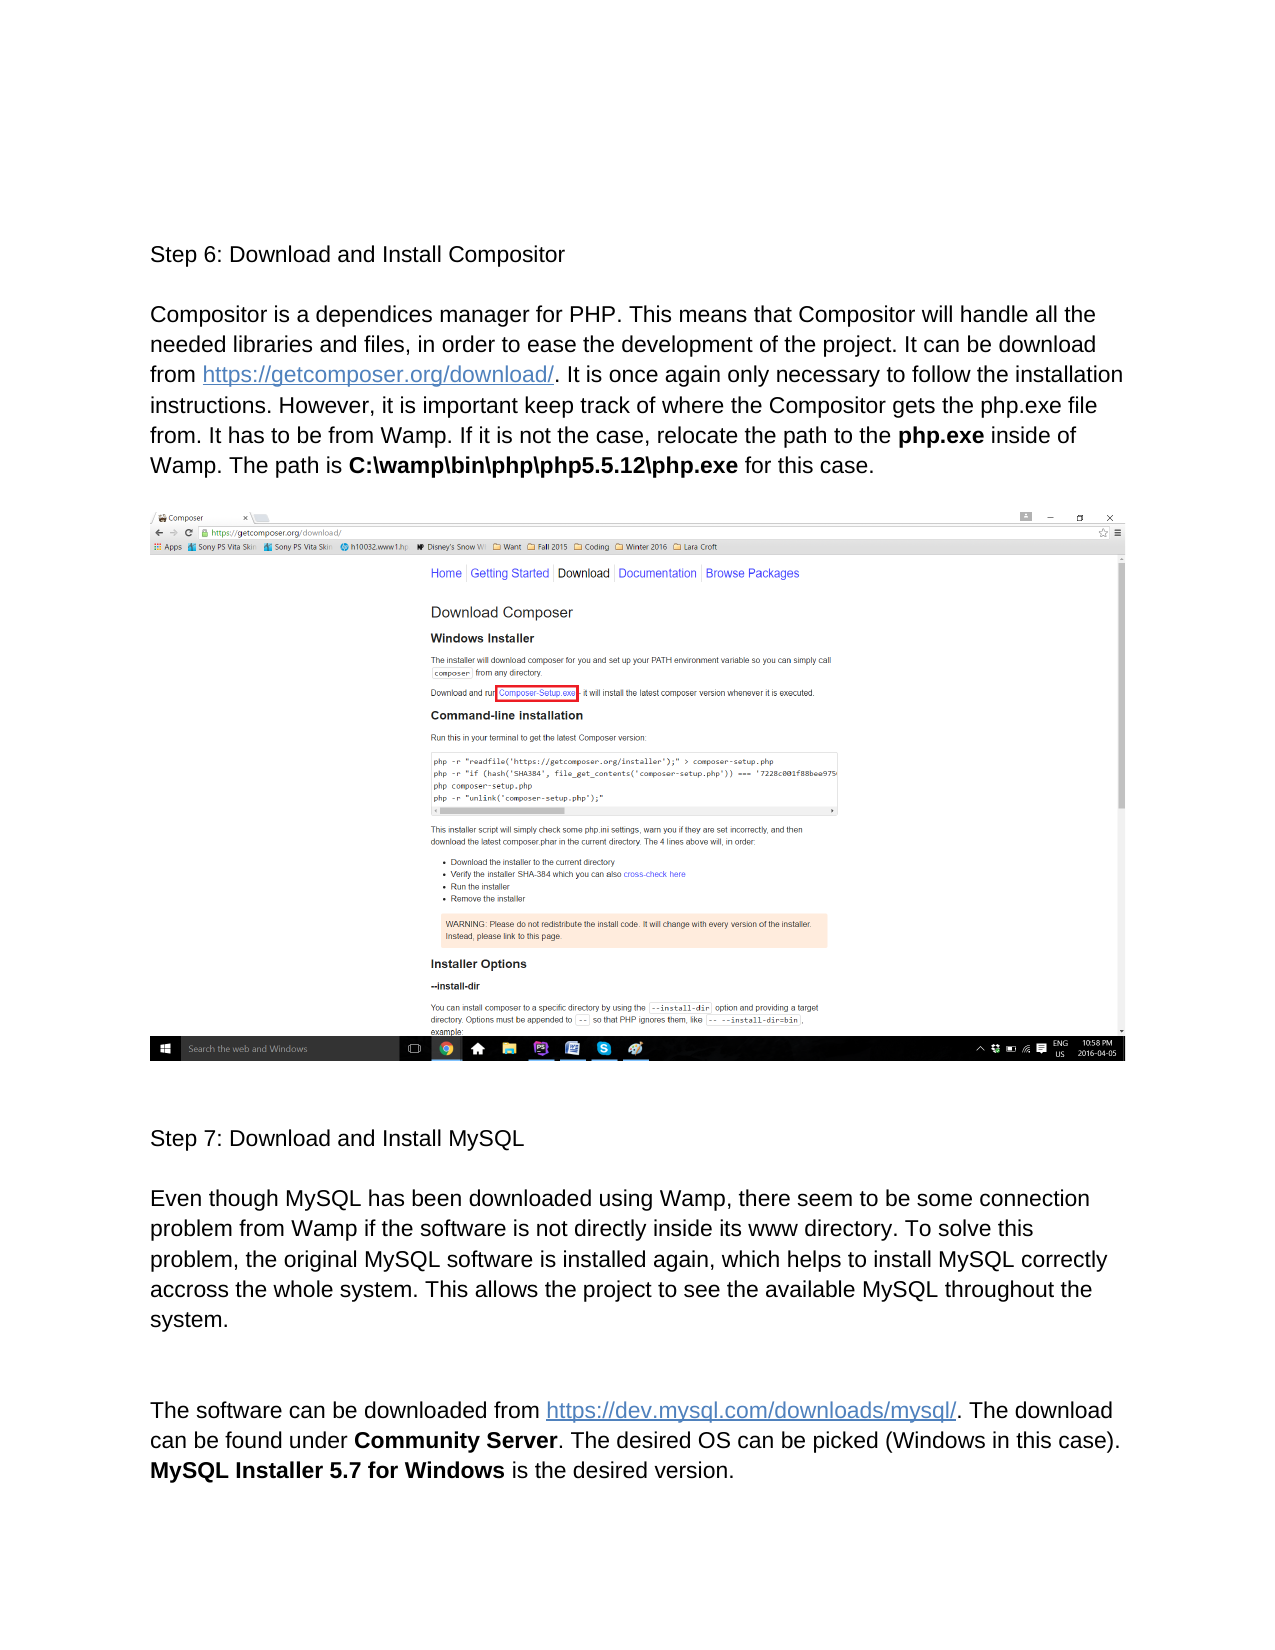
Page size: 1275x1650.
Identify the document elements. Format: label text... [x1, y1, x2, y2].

text Step 7: Download and Install MySQL [150, 1125, 1125, 1151]
text Step 6: Download and Install Compositor [150, 241, 1125, 267]
picture [150, 512, 1125, 1061]
text Compositor is a dependices manager for PHP. This means that Compositor will handle all the needed libraries and files, in order to ease the development of the project. It can be download from https://getcomposer.org/download/. It is once again only necessary to follow the installation instructions. However, it is important keep track of where the Compositor gets the php.exe file from. It has to be from Wamp. If it is not the case, relocate the path to the php.exe inside of Wamp. The path is C:\wamp\bin\php\php5.5.12\php.exe for this case. [150, 301, 1125, 478]
text The software can be downloaded from https://dev.mysql.com/downloads/mysql/. The download can be found under Community Server. The desired OS can be picked (Windows in this case). MySQL Installer 5.7 for Windows is the desired version. [150, 1397, 1125, 1483]
text Even though MySQL has been downloaded using Wamp, there seem to be some connection problem from Wamp if the software is not directly inside its www directory. To solve this problem, the original MySQL software is installed again, which helps to install MySQL correctly accross the whole system. This allows the project to see the available MySQL throughout the system. [150, 1185, 1125, 1332]
